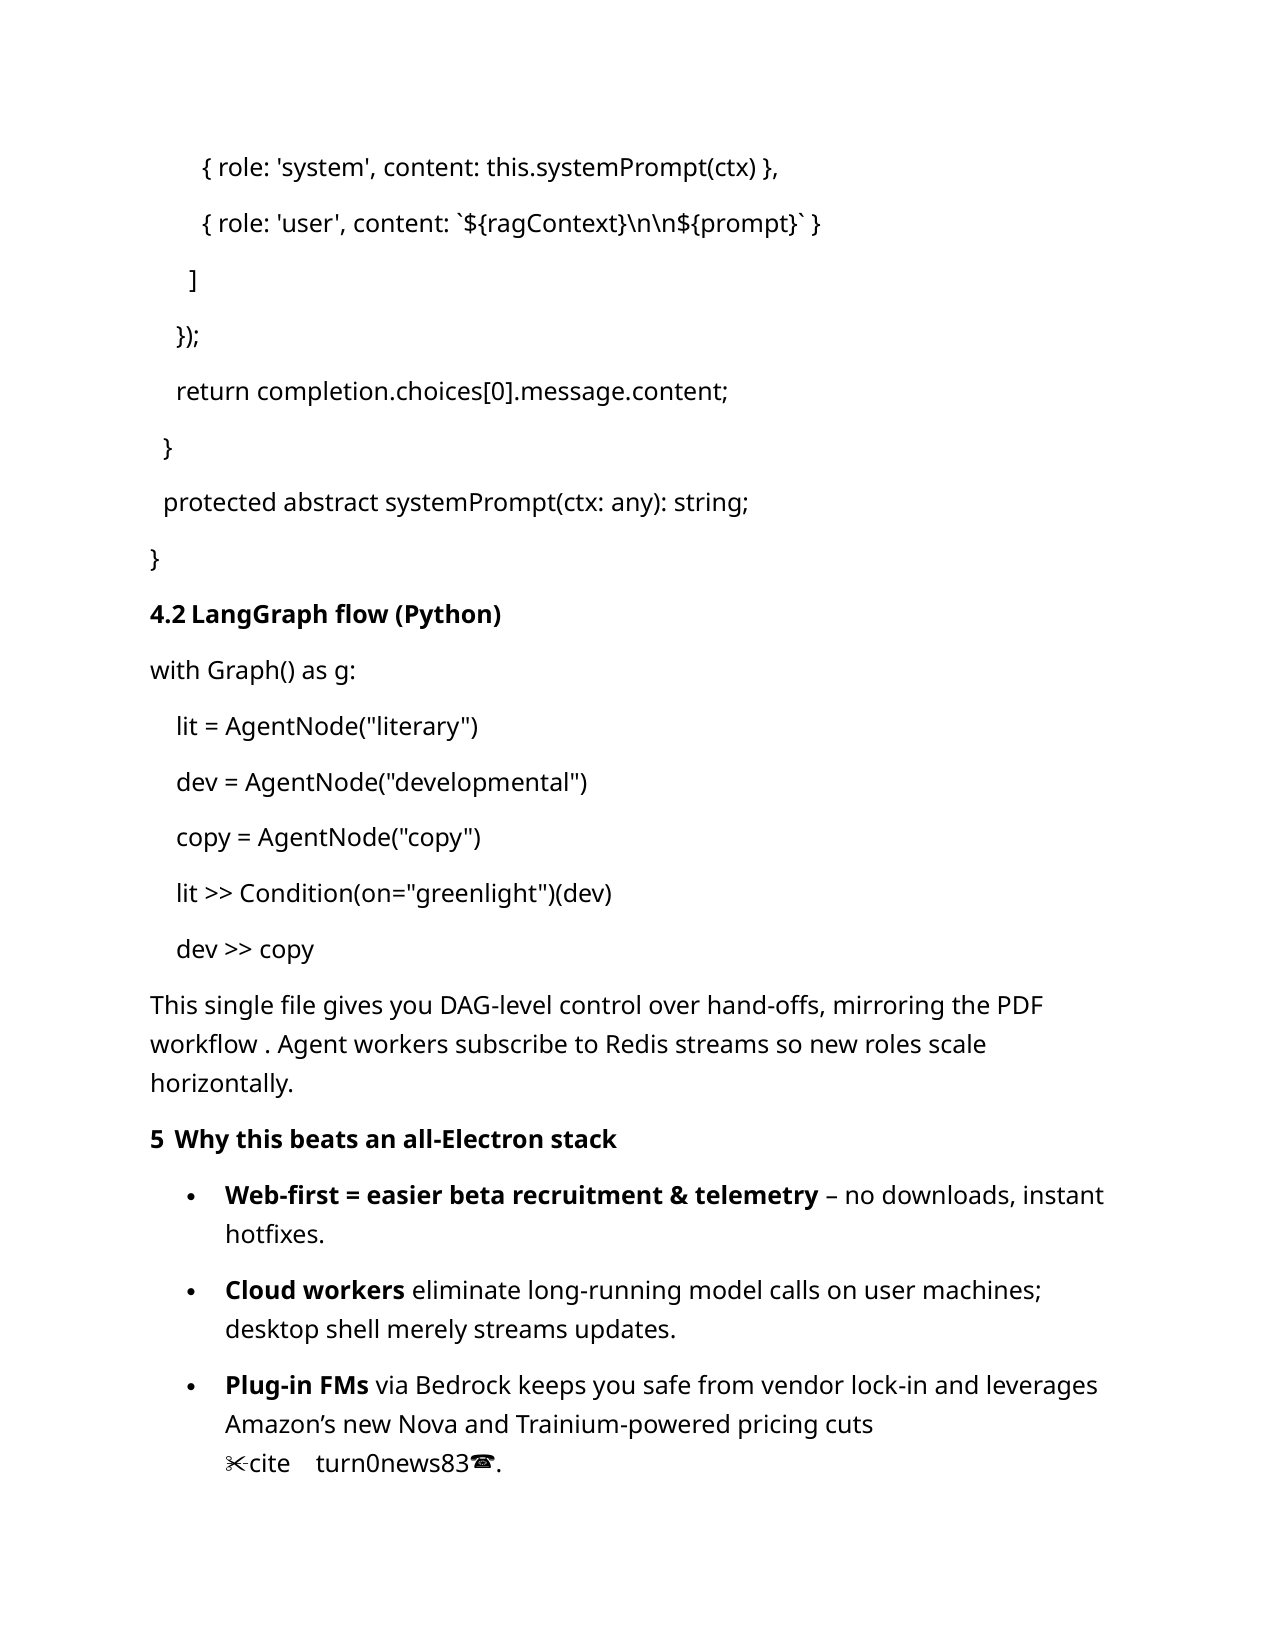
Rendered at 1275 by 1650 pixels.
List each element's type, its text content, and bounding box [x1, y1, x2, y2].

text protected abstract systemPrompt(ctx: any): string; [150, 485, 1125, 519]
text This single file gives you DAG-level control over hand-offs, mirroring the PDF workflow . Agent workers subscribe to Redis streams so new roles scale horizontally. [150, 987, 1125, 1100]
text 5 Why this beats an all-Electron stack [150, 1122, 1125, 1156]
list Cloud workers eliminate long-running model calls on user machines; desktop shell merely streams updates. [187, 1272, 1125, 1346]
text with Graph() as g: [150, 652, 1125, 687]
text return completion.choices[0].message.content; [150, 373, 1125, 407]
text 4.2 LangGraph flow (Python) [150, 597, 1125, 631]
text lit >> Condition(on="greenlight")(dev) [150, 876, 1125, 910]
text dev = AgentNode("developmental") [150, 764, 1125, 798]
text dev >> copy [150, 932, 1125, 966]
list Plug-in FMs via Bedrock keeps you safe from vendor lock-in and leverages Amazon’s new Nova and Trainium-powered pricing cuts citeturn0news83. [187, 1367, 1125, 1480]
text }); [150, 317, 1125, 352]
text } [150, 541, 1125, 575]
text { role: 'system', content: this.systemPrompt(ctx) }, [150, 150, 1125, 184]
list Web-first = easier beta recruitment & telemetry – no downloads, instant hotfixes. [187, 1177, 1125, 1251]
text } [150, 429, 1125, 463]
text { role: 'user', content: `${ragContext}\n\n${prompt}` } [150, 206, 1125, 240]
text copy = AgentNode("copy") [150, 820, 1125, 854]
text lit = AgentNode("literary") [150, 708, 1125, 742]
text ] [150, 262, 1125, 296]
